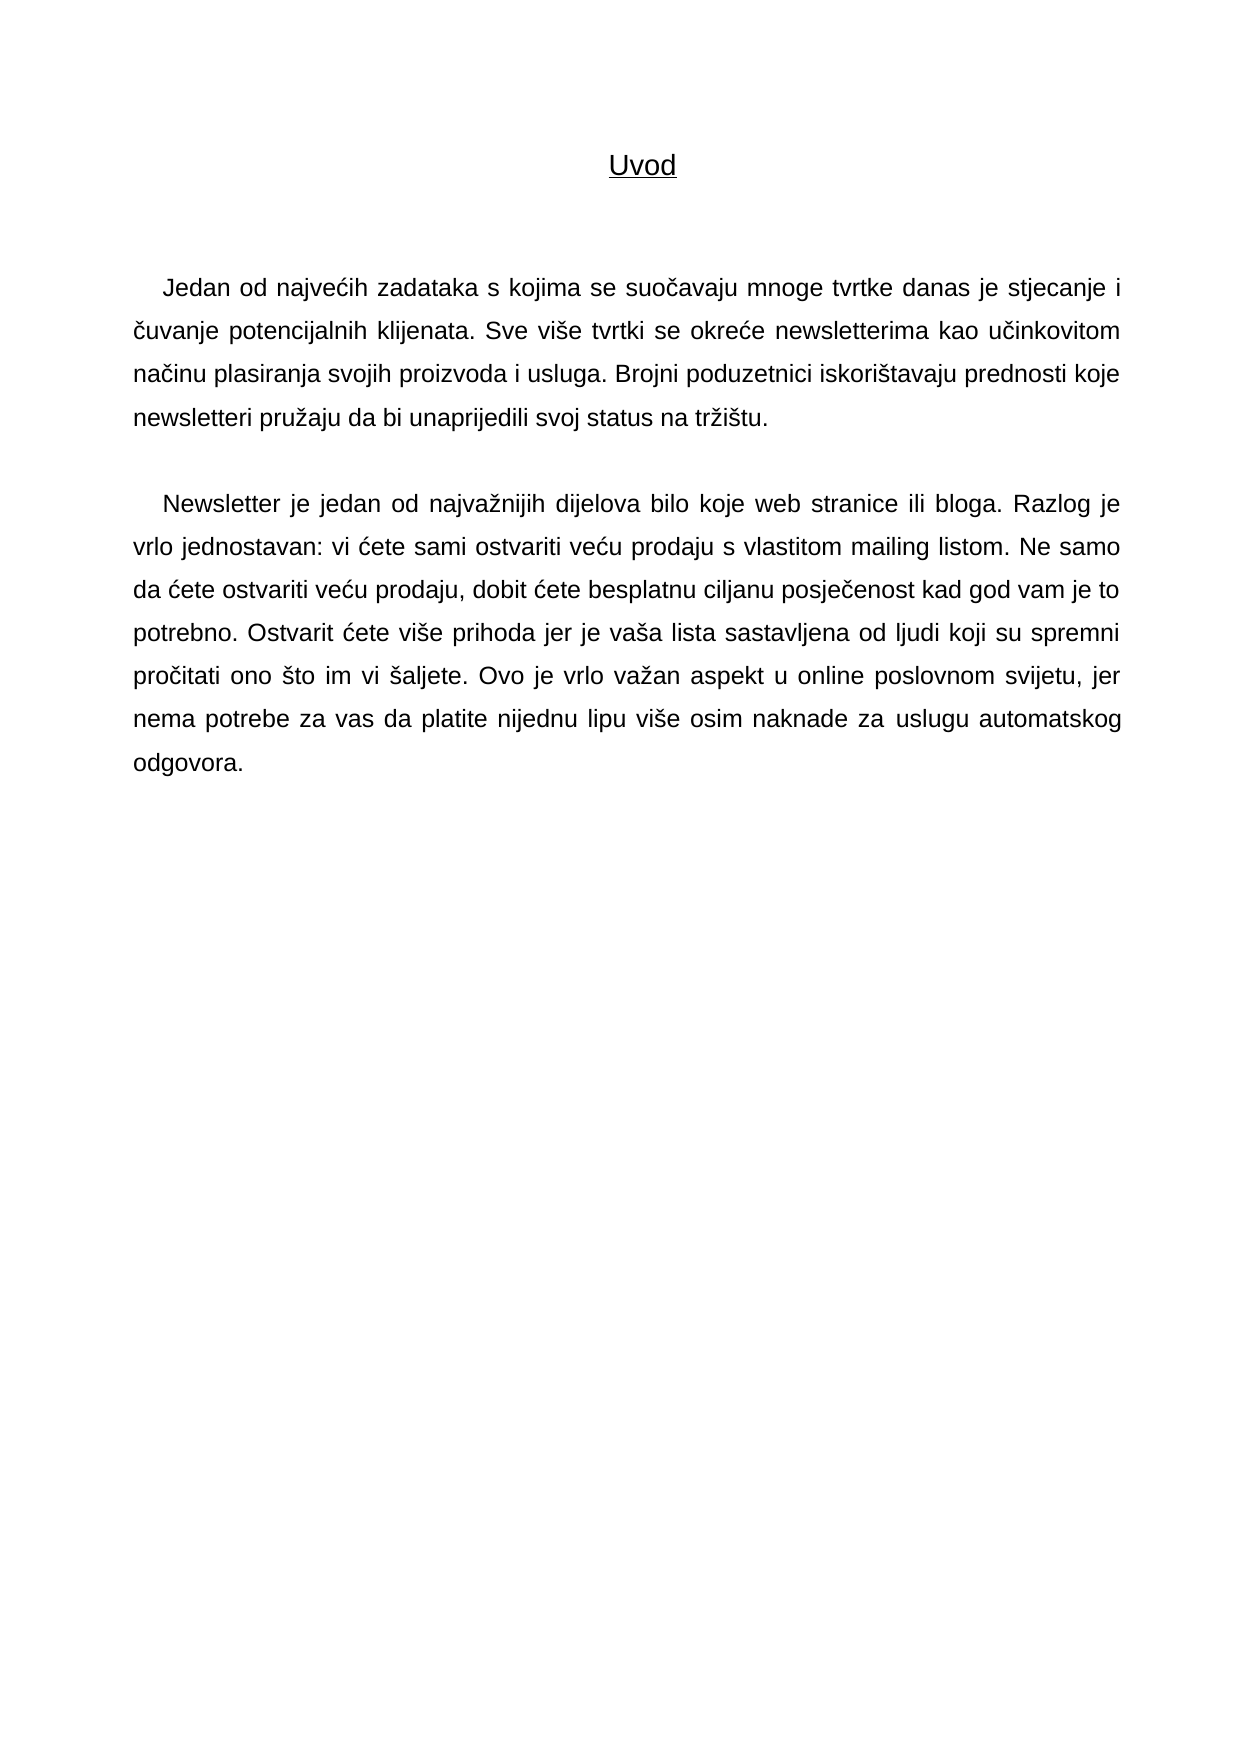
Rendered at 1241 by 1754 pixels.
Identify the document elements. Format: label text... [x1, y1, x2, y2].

text Uvod [133, 148, 1122, 181]
text Newsletter je jedan od najvažnijih dijelova bilo koje web stranice ili bloga. Razlog je vrlo jednostavan: vi ćete sami ostvariti veću prodaju s vlastitom mailing listom. Ne samo da ćete ostvariti veću prodaju, dobit ćete besplatnu ciljanu posječenost kad god vam je to potrebno. Ostvarit ćete više prihoda jer je vaša lista sastavljena od ljudi koji su spremni pročitati ono što im vi šaljete. Ovo je vrlo važan aspekt u online poslovnom svijetu, jer nema potrebe za vas da platite nijednu lipu više osim naknade za uslugu automatskog odgovora. [133, 489, 1122, 776]
text Jedan od najvećih zadataka s kojima se suočavaju mnoge tvrtke danas je stjecanje i čuvanje potencijalnih klijenata. Sve više tvrtki se okreće newsletterima kao učinkovitom načinu plasiranja svojih proizvoda i usluga. Brojni poduzetnici iskorištavaju prednosti koje newsletteri pružaju da bi unaprijedili svoj status na tržištu. [133, 273, 1122, 431]
